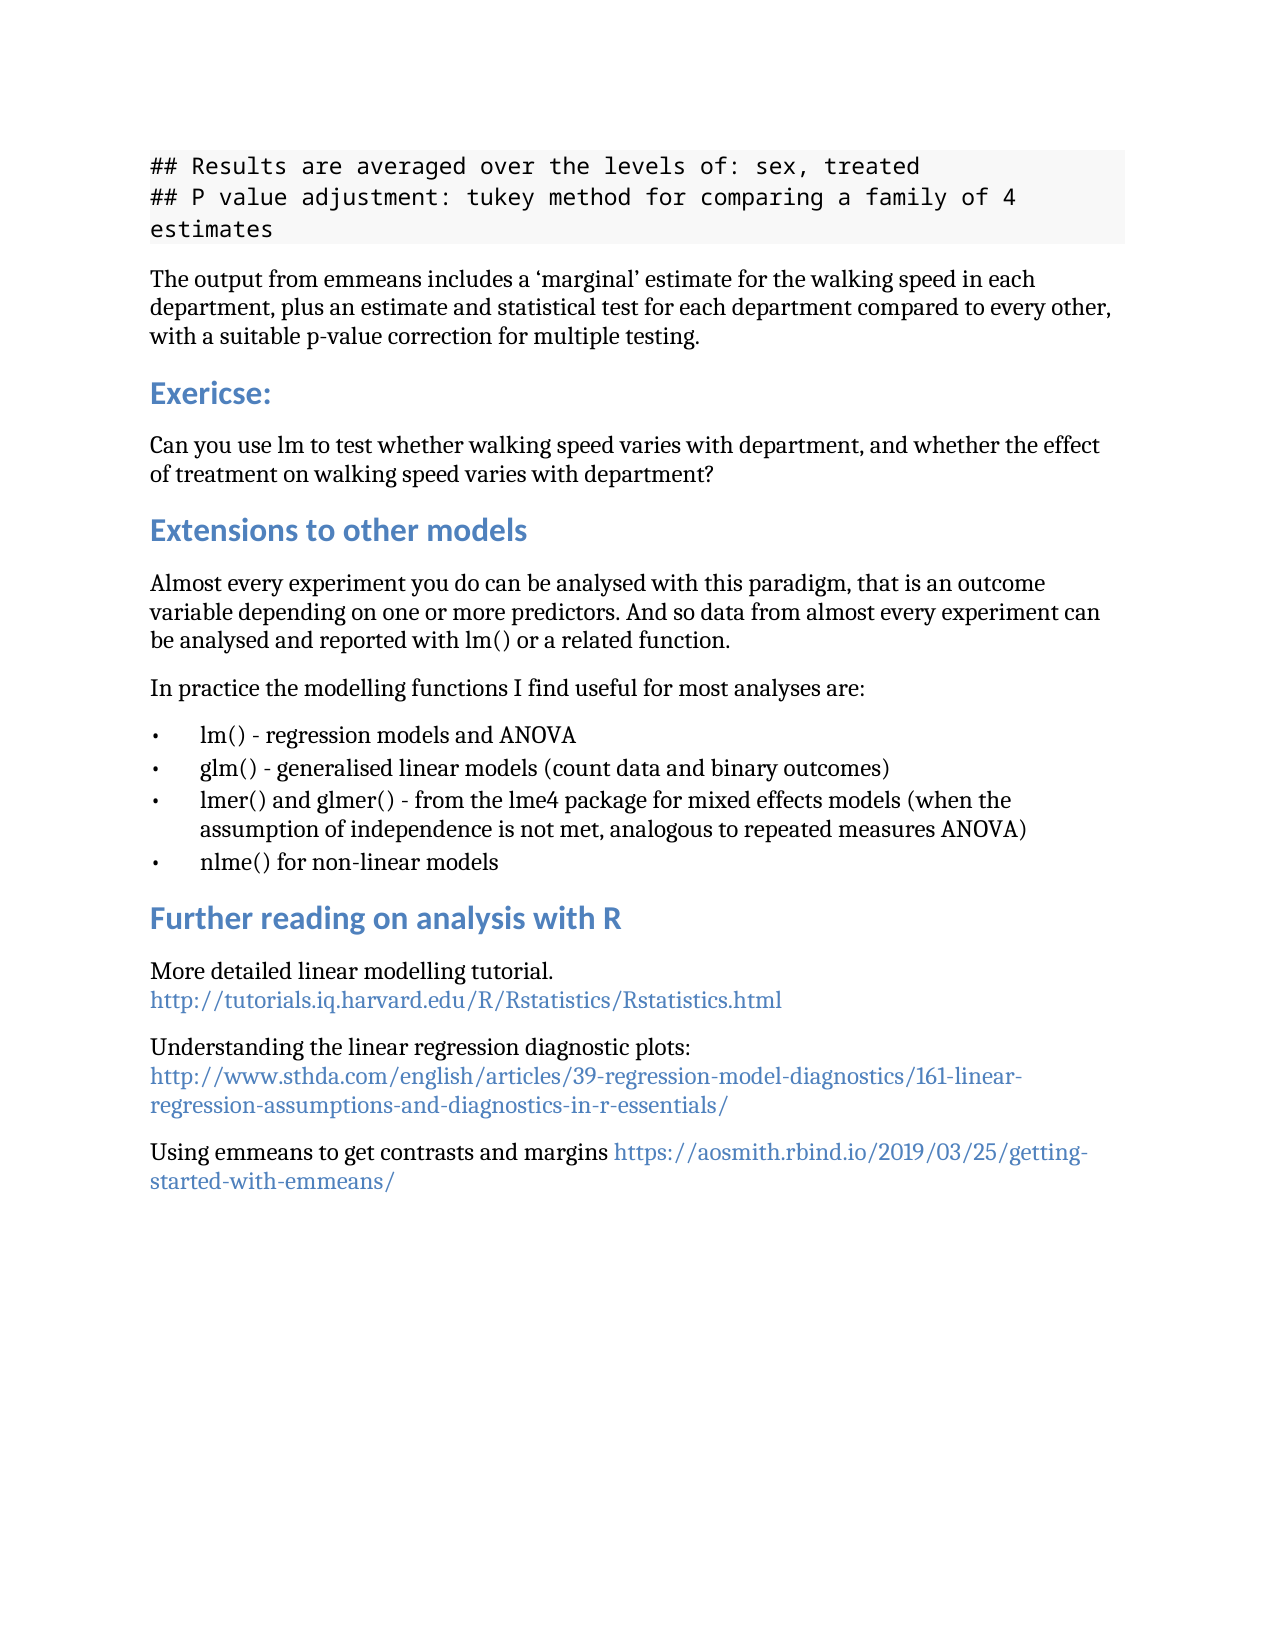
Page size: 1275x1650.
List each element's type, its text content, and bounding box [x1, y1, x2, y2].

text In practice the modelling functions I find useful for most analyses are: [150, 674, 1125, 703]
subtitle Exericse: [150, 372, 1125, 412]
text Can you use lm to test whether walking speed varies with department, and whether the effect of treatment on walking speed varies with department? [150, 431, 1125, 489]
text Using emmeans to get contrasts and margins https://aosmith.rbind.io/2019/03/25/getting-started-with-emmeans/ [150, 1138, 1125, 1196]
subtitle Further reading on analysis with R [150, 897, 1125, 938]
list lm() - regression models and ANOVA [150, 721, 1125, 750]
text Almost every experiment you do can be analysed with this paradigm, that is an outcome variable depending on one or more predictors. And so data from almost every experiment can be analysed and reported with lm() or a related function. [150, 569, 1125, 655]
list glm() - generalised linear models (count data and binary outcomes) [150, 754, 1125, 783]
text More detailed linear modelling tutorial. http://tutorials.iq.harvard.edu/R/Rstatistics/Rstatistics.html [150, 957, 1125, 1014]
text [150, 150, 1125, 244]
text Understanding the linear regression diagnostic plots: http://www.sthda.com/english/articles/39-regression-model-diagnostics/161-linear-regression-assumptions-and-diagnostics-in-r-essentials/ [150, 1033, 1125, 1119]
text The output from emmeans includes a ‘marginal’ estimate for the walking speed in each department, plus an estimate and statistical test for each department compared to every other, with a suitable p-value correction for multiple testing. [150, 264, 1125, 351]
list nlme() for non-linear models [150, 848, 1125, 876]
subtitle Extensions to other models [150, 509, 1125, 550]
list lmer() and glmer() - from the lme4 package for mixed effects models (when the assumption of independence is not met, analogous to repeated measures ANOVA) [150, 786, 1125, 844]
